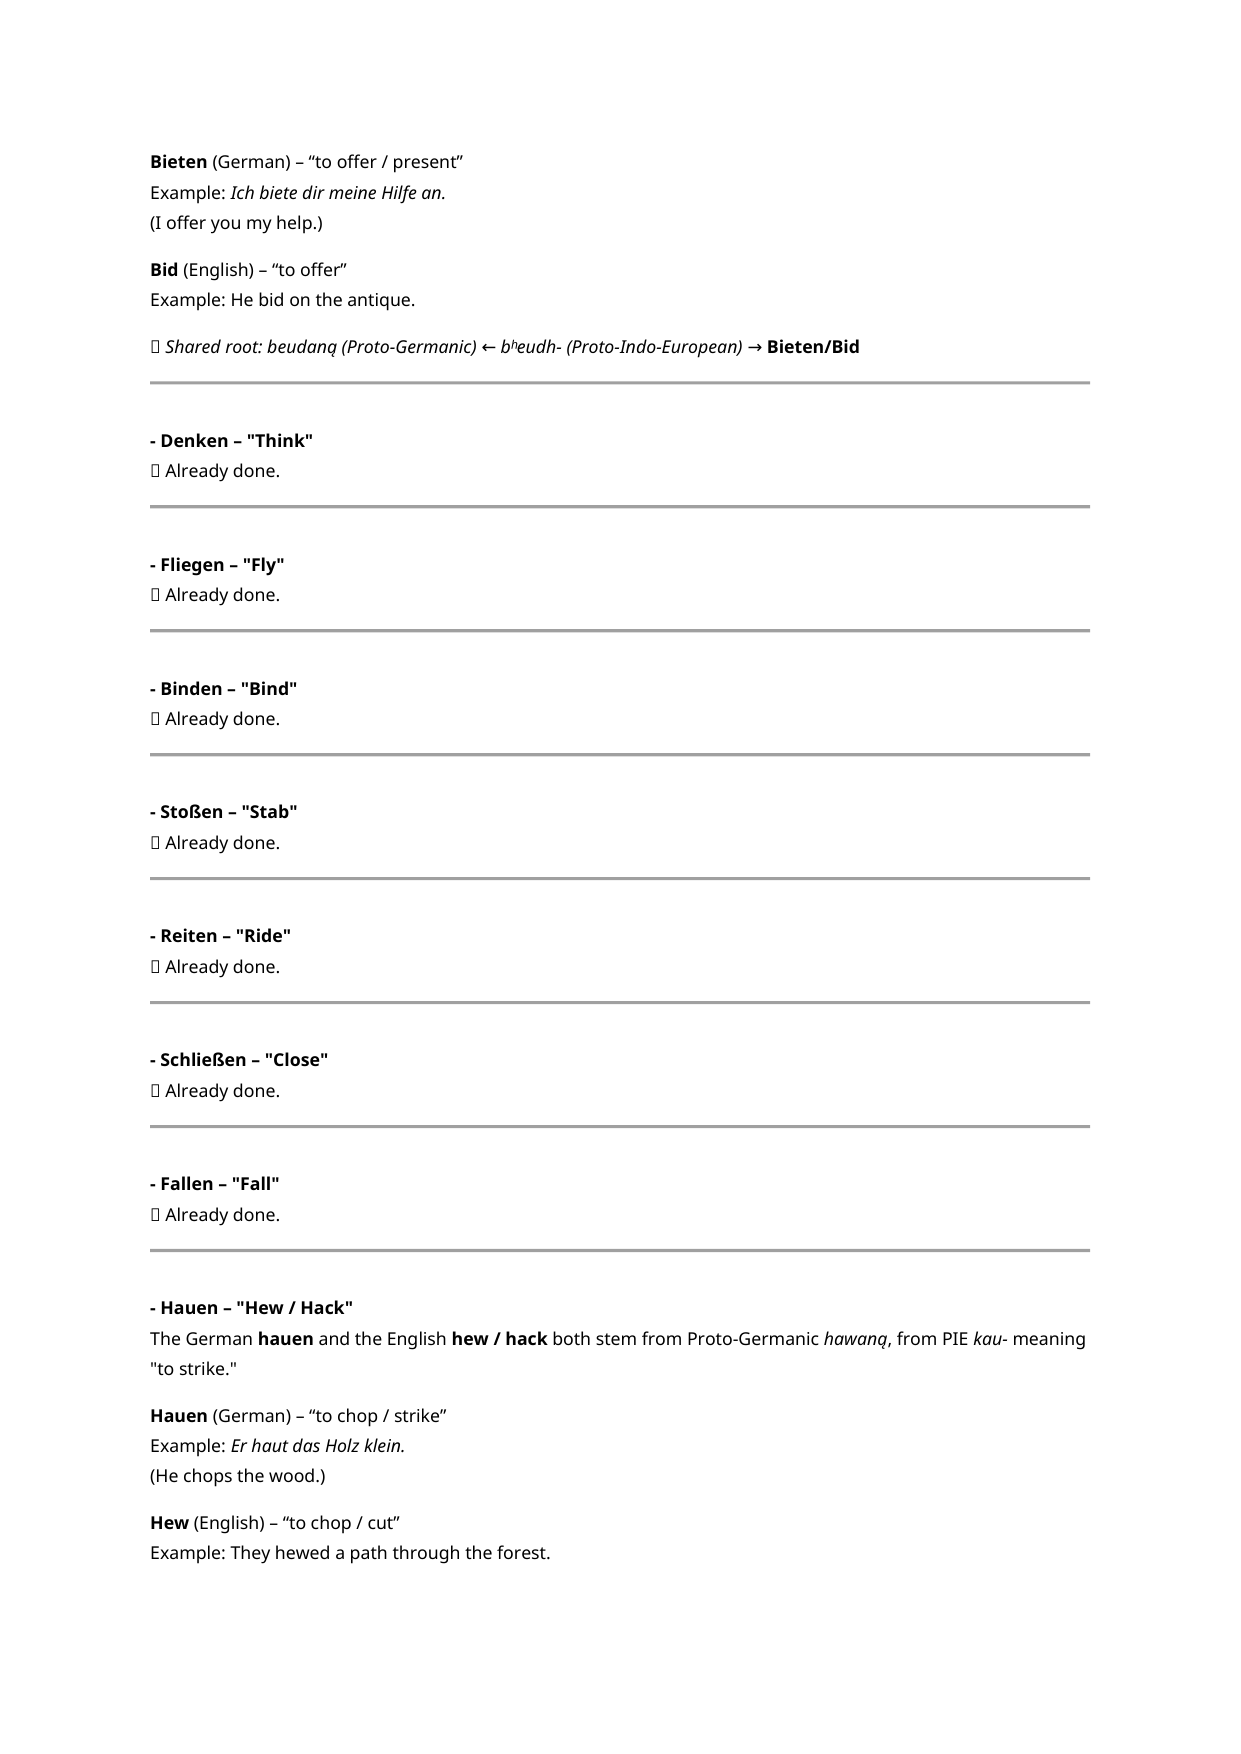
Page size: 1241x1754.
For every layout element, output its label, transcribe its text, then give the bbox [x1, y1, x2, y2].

text 🧠 Shared root: beudaną (Proto-Germanic) ← bʰeudh- (Proto-Indo-European) → Bieten/Bid [150, 334, 1090, 358]
text - Denken – "Think" 🛑 Already done. [150, 428, 1090, 482]
text - Fallen – "Fall" 🛑 Already done. [150, 1172, 1090, 1226]
text - Fliegen – "Fly" 🛑 Already done. [150, 552, 1090, 606]
text - Schließen – "Close" 🛑 Already done. [150, 1048, 1090, 1102]
text Bieten (German) – “to offer / present” Example: Ich biete dir meine Hilfe an. (I offer you my help.) [150, 150, 1090, 234]
text - Reiten – "Ride" 🛑 Already done. [150, 924, 1090, 978]
text Bid (English) – “to offer” Example: He bid on the antique. [150, 257, 1090, 312]
text Hauen (German) – “to chop / strike” Example: Er haut das Holz klein. (He chops the wood.) [150, 1403, 1090, 1488]
text Hew (English) – “to chop / cut” Example: They hewed a path through the forest. [150, 1510, 1090, 1565]
text - Hauen – "Hew / Hack" The German hauen and the English hew / hack both stem from Proto-Germanic hawaną, from PIE kau- meaning "to strike." [150, 1296, 1090, 1380]
text - Binden – "Bind" 🛑 Already done. [150, 676, 1090, 730]
text - Stoßen – "Stab" 🛑 Already done. [150, 800, 1090, 854]
